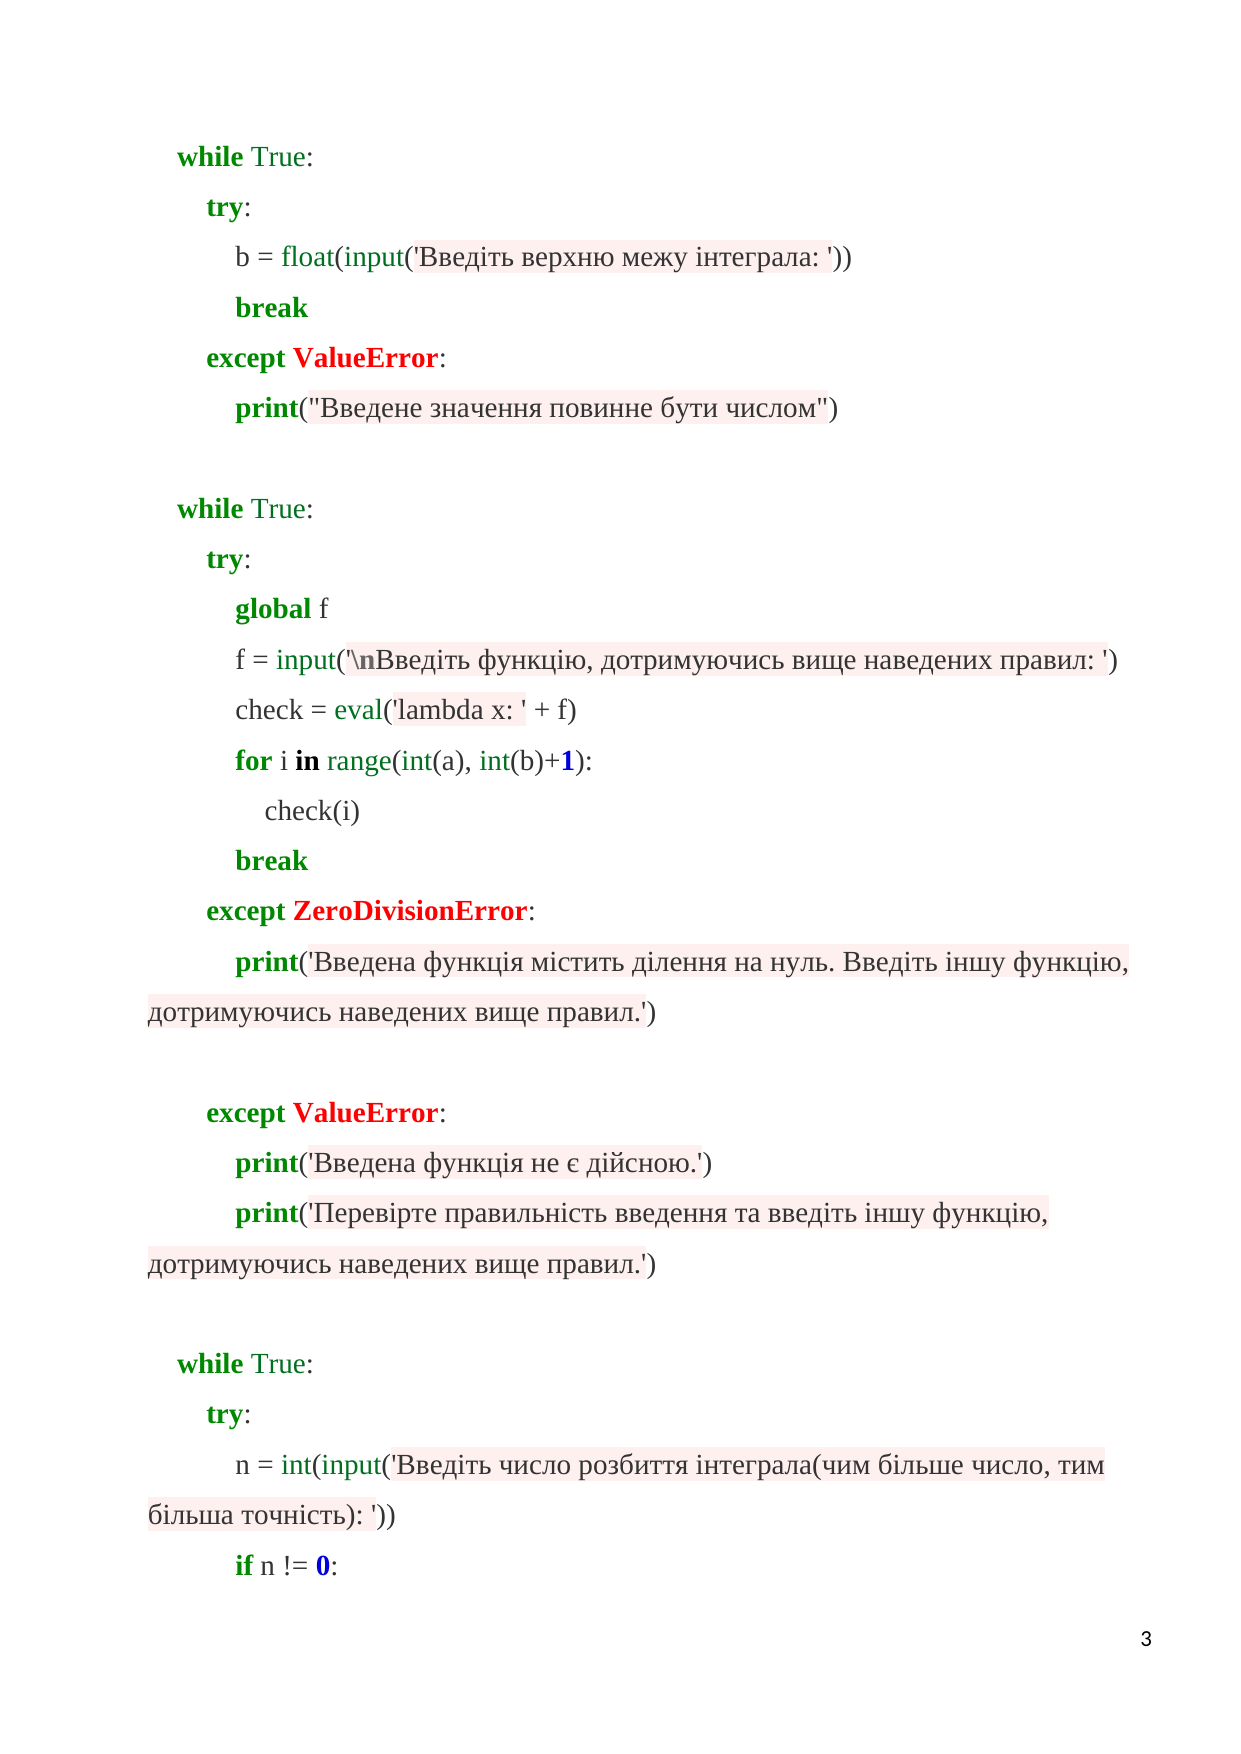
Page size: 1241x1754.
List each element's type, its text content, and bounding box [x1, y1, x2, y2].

text try: [148, 1397, 1152, 1430]
text for i in range(int(a), int(b)+1): [148, 743, 1152, 776]
text print("Введене значення повинне бути числом") [148, 390, 308, 424]
text global f [148, 592, 1152, 625]
text except ValueError: [148, 1095, 1152, 1128]
text try: [148, 189, 1152, 223]
text print('Введена функція містить ділення на нуль. Введіть іншу функцію, дотримуючись наведених вище правил.') [148, 944, 1152, 1028]
text while True: [148, 1346, 1152, 1380]
text while True: [148, 139, 1152, 172]
text except ValueError: [148, 340, 1152, 374]
text b = float(input('Введіть верхню межу інтеграла: ')) [148, 239, 1152, 273]
text if n != 0: [148, 1548, 1152, 1581]
text n = int(input('Введіть число розбиття інтеграла(чим більше число, тим більша точність): ')) [148, 1447, 1152, 1531]
text print("Введене значення повинне бути числом") [828, 390, 1152, 424]
text f = input('\nВведіть функцію, дотримуючись вище наведених правил: ') [148, 642, 346, 676]
text check(i) [148, 793, 1152, 826]
text print('Введена функція не є дійсною.') [702, 1145, 1152, 1179]
text break [148, 290, 1152, 323]
text try: [148, 541, 1152, 575]
text except ZeroDivisionError: [148, 893, 1152, 927]
text check = eval('lambda x: ' + f) [526, 692, 1152, 726]
text while True: [148, 491, 1152, 524]
text print('Введена функція не є дійсною.') [148, 1145, 308, 1179]
text check = eval('lambda x: ' + f) [148, 692, 393, 726]
text break [148, 843, 1152, 877]
text print('Перевірте правильність введення та введіть іншу функцію, дотримуючись наведених вище правил.') [148, 1195, 1152, 1279]
